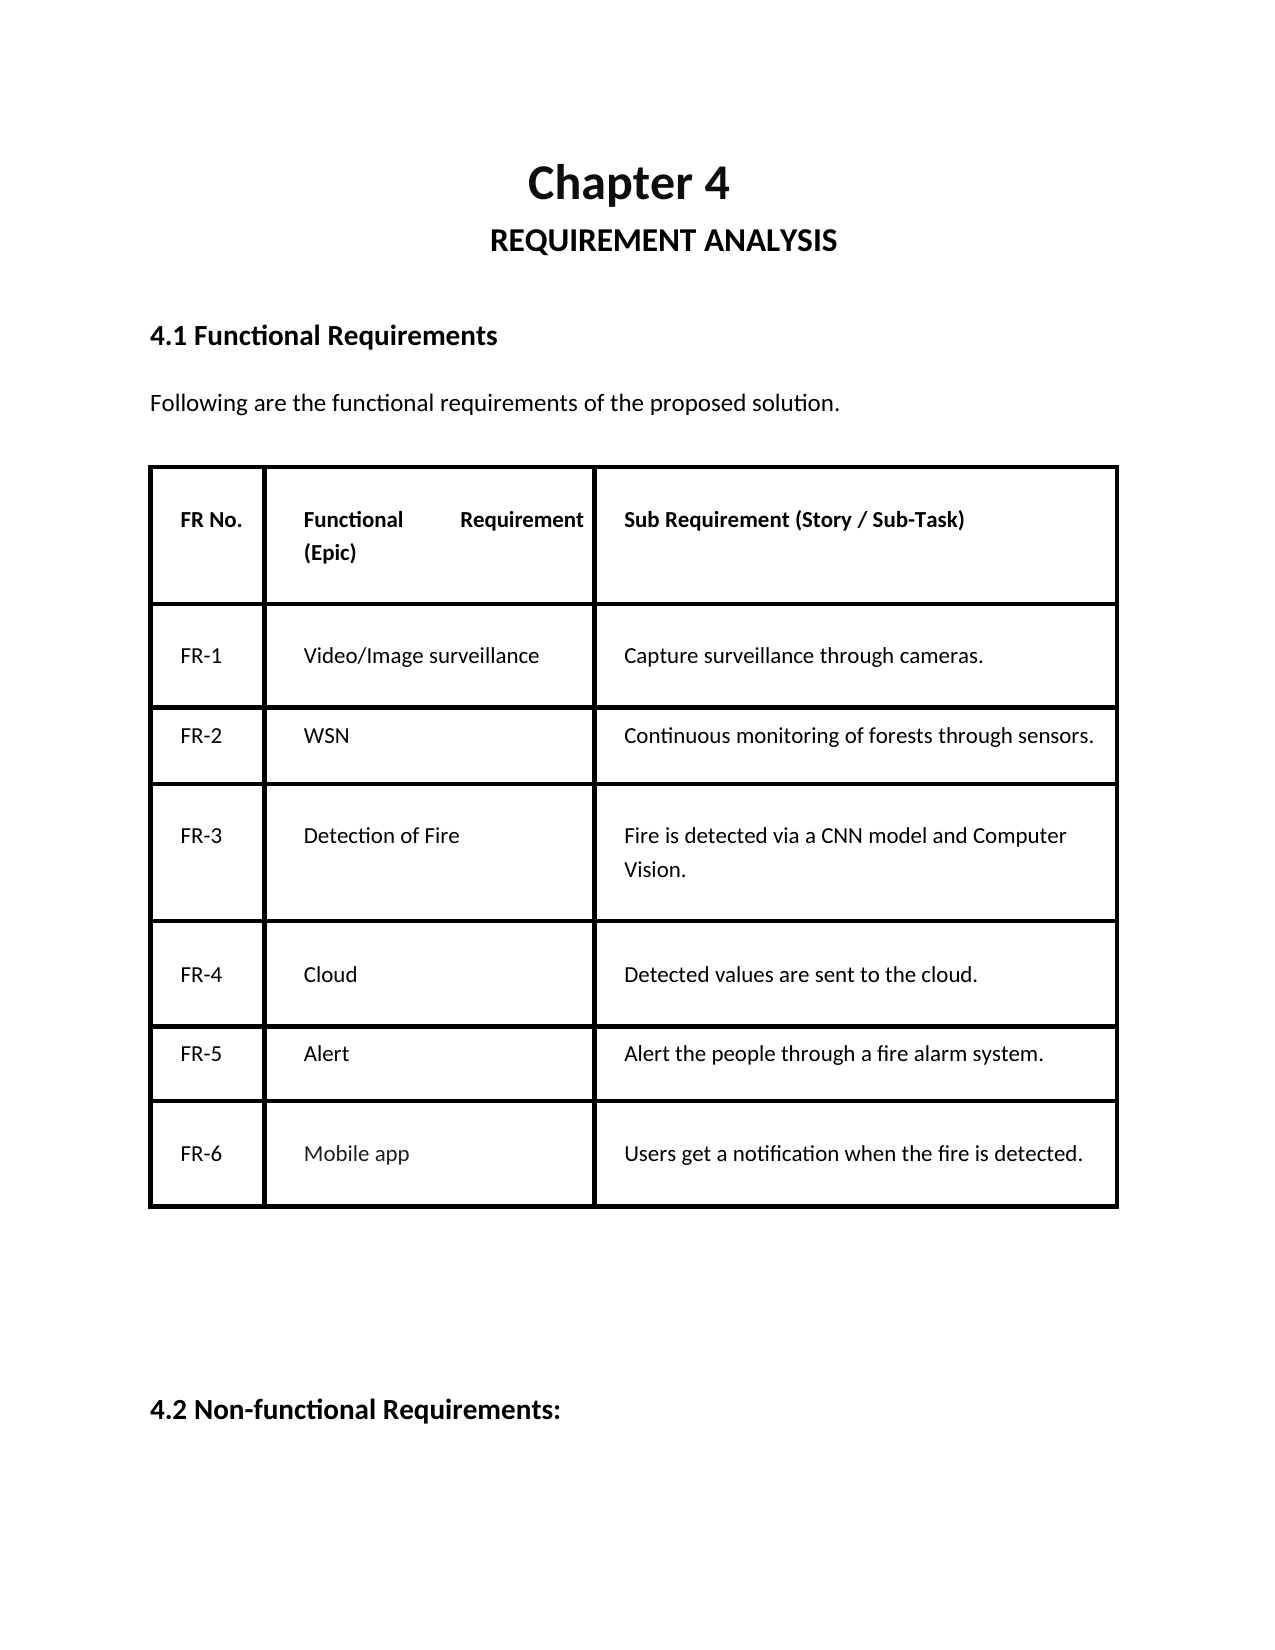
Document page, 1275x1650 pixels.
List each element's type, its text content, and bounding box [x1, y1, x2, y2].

text Following are the functional requirements of the proposed solution. [150, 387, 1258, 417]
table_cell Alert [267, 1029, 592, 1099]
table_cell FR-6 [153, 1103, 262, 1204]
subtitle Non-functional Requirements: [150, 1391, 1258, 1427]
subtitle Chapter 4 [150, 152, 1107, 211]
table_header Sub Requirement (Story / Sub-Task) [597, 469, 1115, 602]
table_cell Fire is detected via a CNN model and Computer Vision. [597, 786, 1115, 919]
subtitle Functional Requirements [150, 317, 1258, 353]
table_header Functional Requirement (Epic) [267, 469, 592, 602]
table_cell Detected values are sent to the cloud. [597, 923, 1115, 1024]
table_cell FR-3 [153, 786, 262, 919]
table_cell FR-2 [153, 710, 262, 782]
subtitle REQUIREMENT ANALYSIS [150, 219, 1177, 260]
table_cell FR-4 [153, 923, 262, 1024]
table_cell Users get a notification when the fire is detected. [597, 1103, 1115, 1204]
table_cell Detection of Fire [267, 786, 592, 919]
table_cell Alert the people through a fire alarm system. [597, 1029, 1115, 1099]
table_cell WSN [267, 710, 592, 782]
table_cell FR-5 [153, 1029, 262, 1099]
table_header FR No. [153, 469, 262, 602]
table_cell FR-1 [153, 606, 262, 705]
table_cell Continuous monitoring of forests through sensors. [597, 710, 1115, 782]
table_cell Cloud [267, 923, 592, 1024]
table_cell Video/Image surveillance [267, 606, 592, 705]
table_cell Capture surveillance through cameras. [597, 606, 1115, 705]
table_cell Mobile app [267, 1103, 592, 1204]
